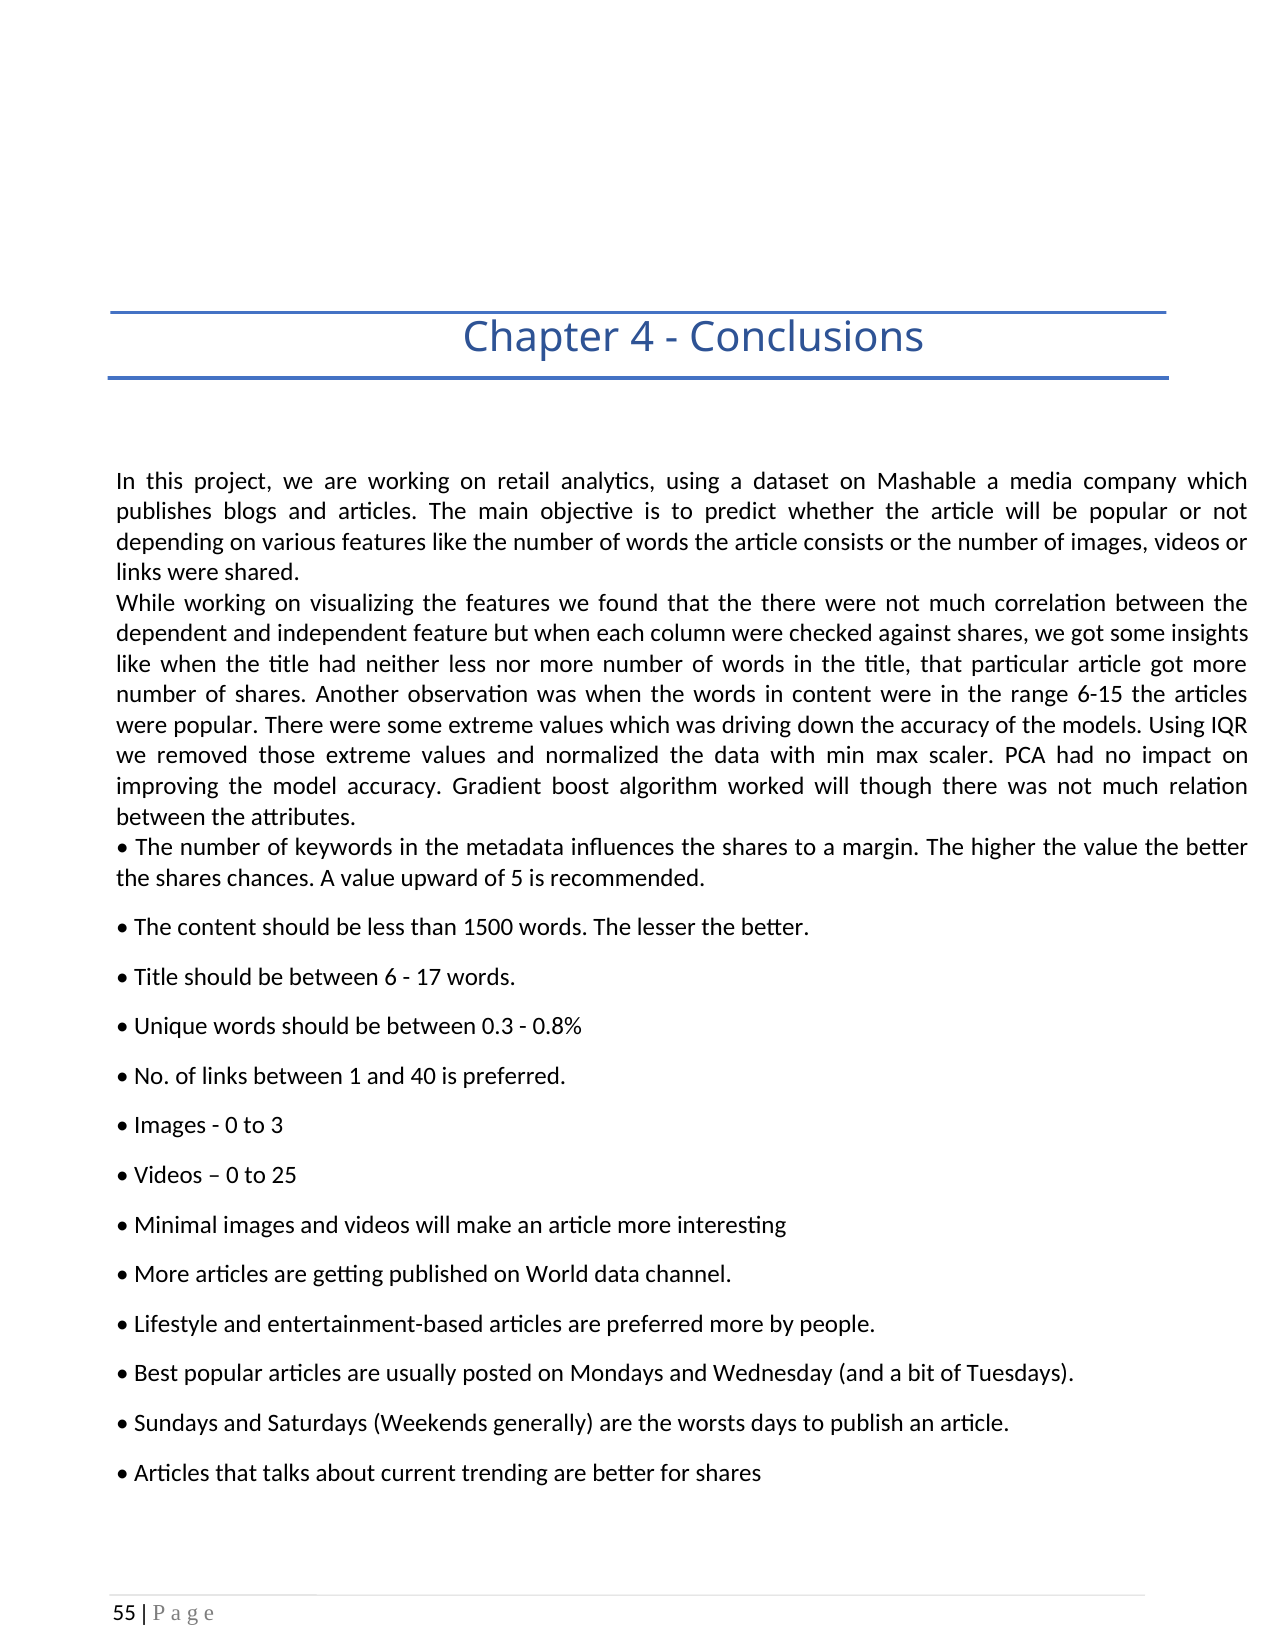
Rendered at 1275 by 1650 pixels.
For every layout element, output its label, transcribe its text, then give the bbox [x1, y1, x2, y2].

text • No. of links between 1 and 40 is preferred. [116, 1060, 1250, 1091]
text • Videos – 0 to 25 [116, 1159, 1250, 1190]
text • Minimal images and videos will make an article more interesting [116, 1209, 1250, 1239]
text • Articles that talks about current trending are better for shares [116, 1457, 1250, 1487]
text • The number of keywords in the metadata influences the shares to a margin. The higher the value the better the shares chances. A value upward of 5 is recommended. [116, 831, 1250, 892]
text • Sundays and Saturdays (Weekends generally) are the worsts days to publish an article. [116, 1407, 1250, 1438]
text • Unique words should be between 0.3 - 0.8% [116, 1010, 1250, 1041]
text • Lifestyle and entertainment-based articles are preferred more by people. [116, 1308, 1250, 1338]
text • Title should be between 6 - 17 words. [116, 961, 1250, 991]
picture [107, 376, 1169, 380]
subtitle Chapter 4 - Conclusions [116, 314, 1154, 362]
text • Best popular articles are usually posted on Mondays and Wednesday (and a bit of Tuesdays). [116, 1357, 1250, 1388]
text • More articles are getting published on World data channel. [116, 1258, 1250, 1289]
text • Images - 0 to 3 [116, 1109, 1250, 1140]
text In this project, we are working on retail analytics, using a dataset on Mashable a media company which publishes blogs and articles. The main objective is to predict whether the article will be popular or not depending on various features like the number of words the article consists or the number of images, videos or links were shared. [116, 465, 1250, 587]
text While working on visualizing the features we found that the there were not much correlation between the dependent and independent feature but when each column were checked against shares, we got some insights like when the title had neither less nor more number of words in the title, that particular article got more number of shares. Another observation was when the words in content were in the range 6-15 the articles were popular. There were some extreme values which was driving down the accuracy of the models. Using IQR we removed those extreme values and normalized the data with min max scaler. PCA had no impact on improving the model accuracy. Gradient boost algorithm worked will though there was not much relation between the attributes. [116, 587, 1250, 831]
text • The content should be less than 1500 words. The lesser the better. [116, 911, 1250, 942]
